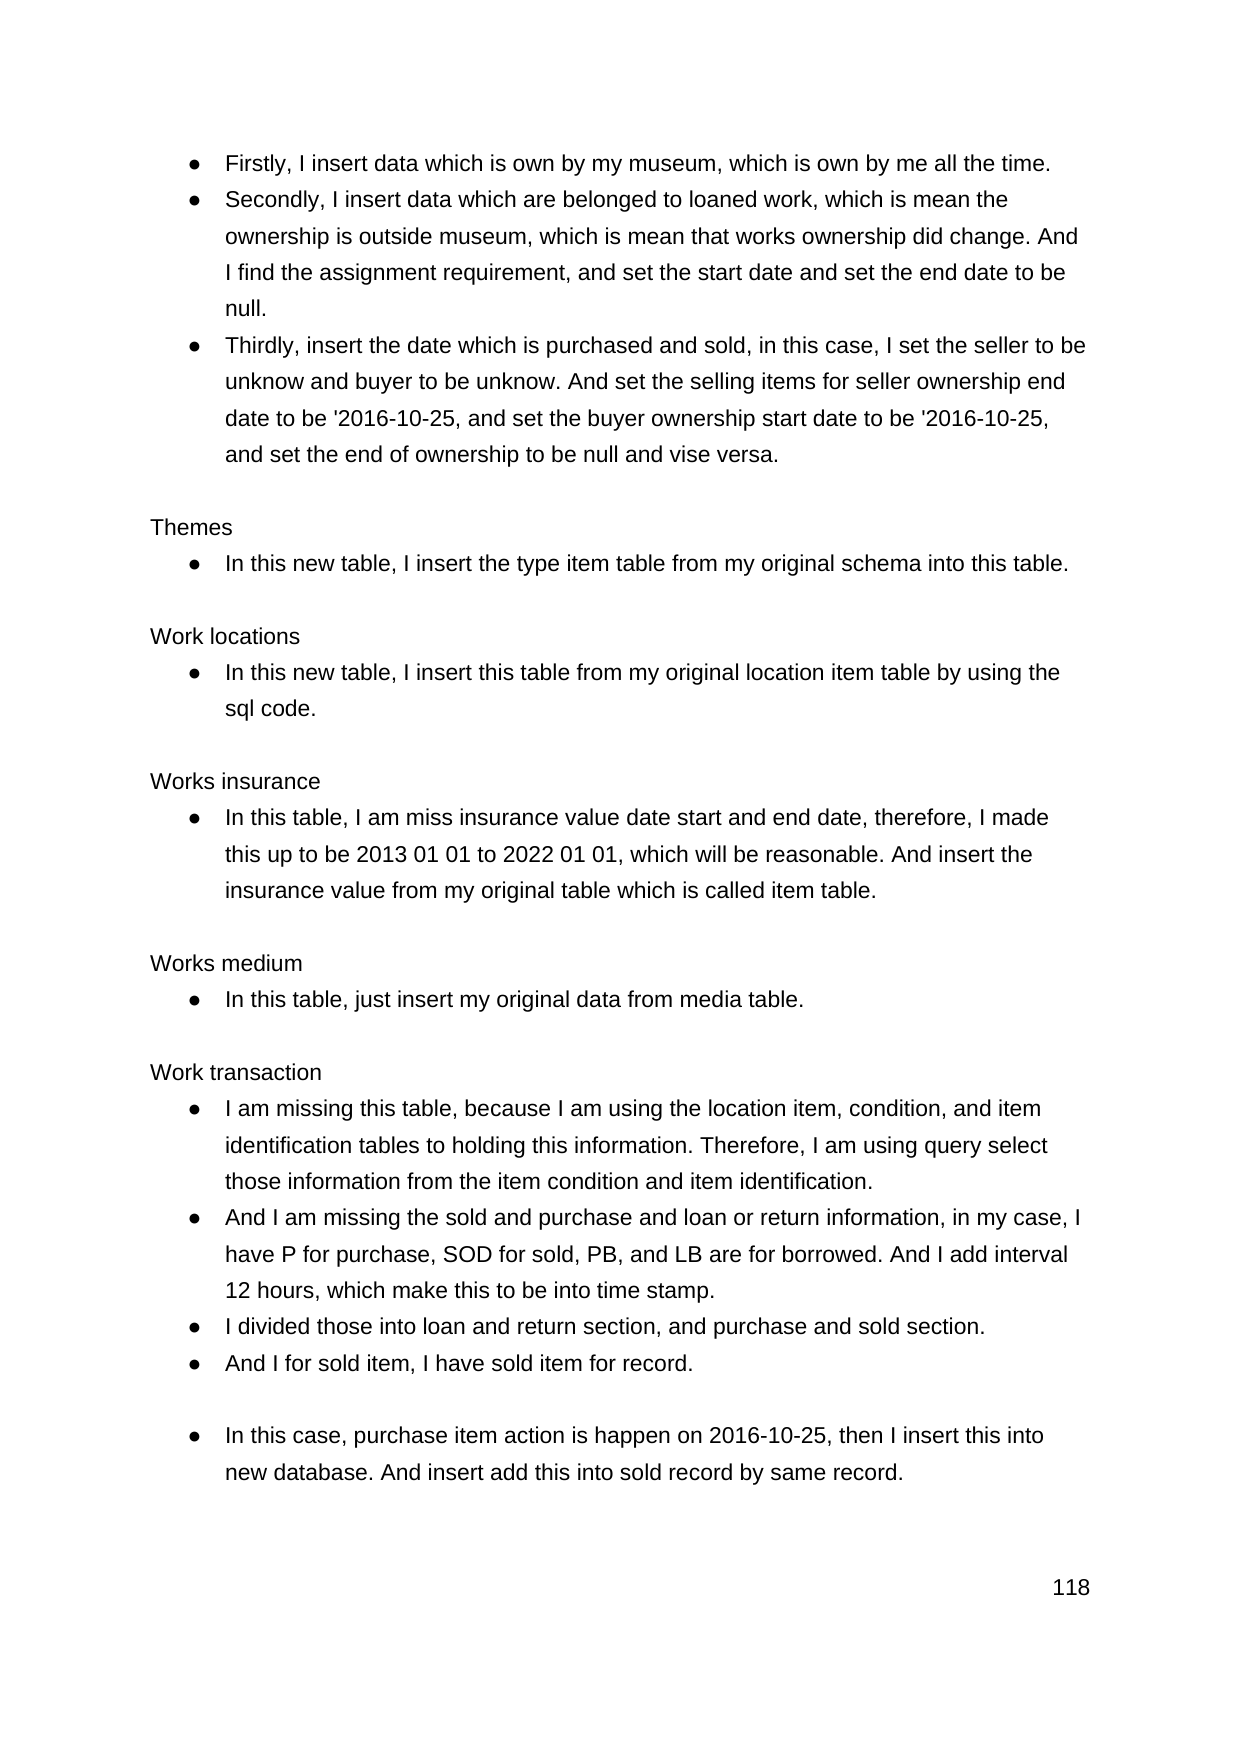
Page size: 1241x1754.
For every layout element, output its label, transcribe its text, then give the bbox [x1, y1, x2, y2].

list In this case, purchase item action is happen on 2016-10-25, then I insert this into new database. And insert add this into sold record by same record. [187, 1422, 1090, 1485]
list Firstly, I insert data which is own by my museum, which is own by me all the time. [187, 150, 1090, 176]
list In this new table, I insert this table from my original location item table by using the sql code. [187, 659, 1090, 722]
list In this table, I am miss insurance value date start and end date, therefore, I made this up to be 2013 01 01 to 2022 01 01, which will be reasonable. And insert the insurance value from my original table which is called item table. [187, 804, 1090, 903]
list In this table, just insert my original data from media table. [187, 986, 1090, 1012]
list Thirdly, insert the date which is purchased and sold, in this case, I set the seller to be unknow and buyer to be unknow. And set the selling items for seller ownership end date to be '2016-10-25, and set the buyer ownership start date to be '2016-10-25, and set the end of ownership to be null and vise versa. [187, 332, 1090, 467]
text Works insurance [150, 768, 1090, 794]
list In this new table, I insert the type item table from my original schema into this table. [187, 550, 1090, 576]
list And I am missing the sold and purchase and loan or return information, in my case, I have P for purchase, SOD for sold, PB, and LB are for borrowed. And I add interval 12 hours, which make this to be into time stamp. [187, 1204, 1090, 1303]
list And I for sold item, I have sold item for record. [187, 1350, 1090, 1376]
list I divided those into loan and return section, and purchase and sold section. [187, 1313, 1090, 1340]
list I am missing this table, because I am using the location item, condition, and item identification tables to holding this information. Therefore, I am using query select those information from the item condition and item identification. [187, 1095, 1090, 1194]
text Themes [150, 513, 1090, 540]
list Secondly, I insert data which are belonged to loaned work, which is mean the ownership is outside museum, which is mean that works ownership did change. And I find the assignment requirement, and set the start date and set the end date to be null. [187, 186, 1090, 322]
text Work locations [150, 623, 1090, 649]
text Work transaction [150, 1059, 1090, 1085]
text Works medium [150, 950, 1090, 976]
